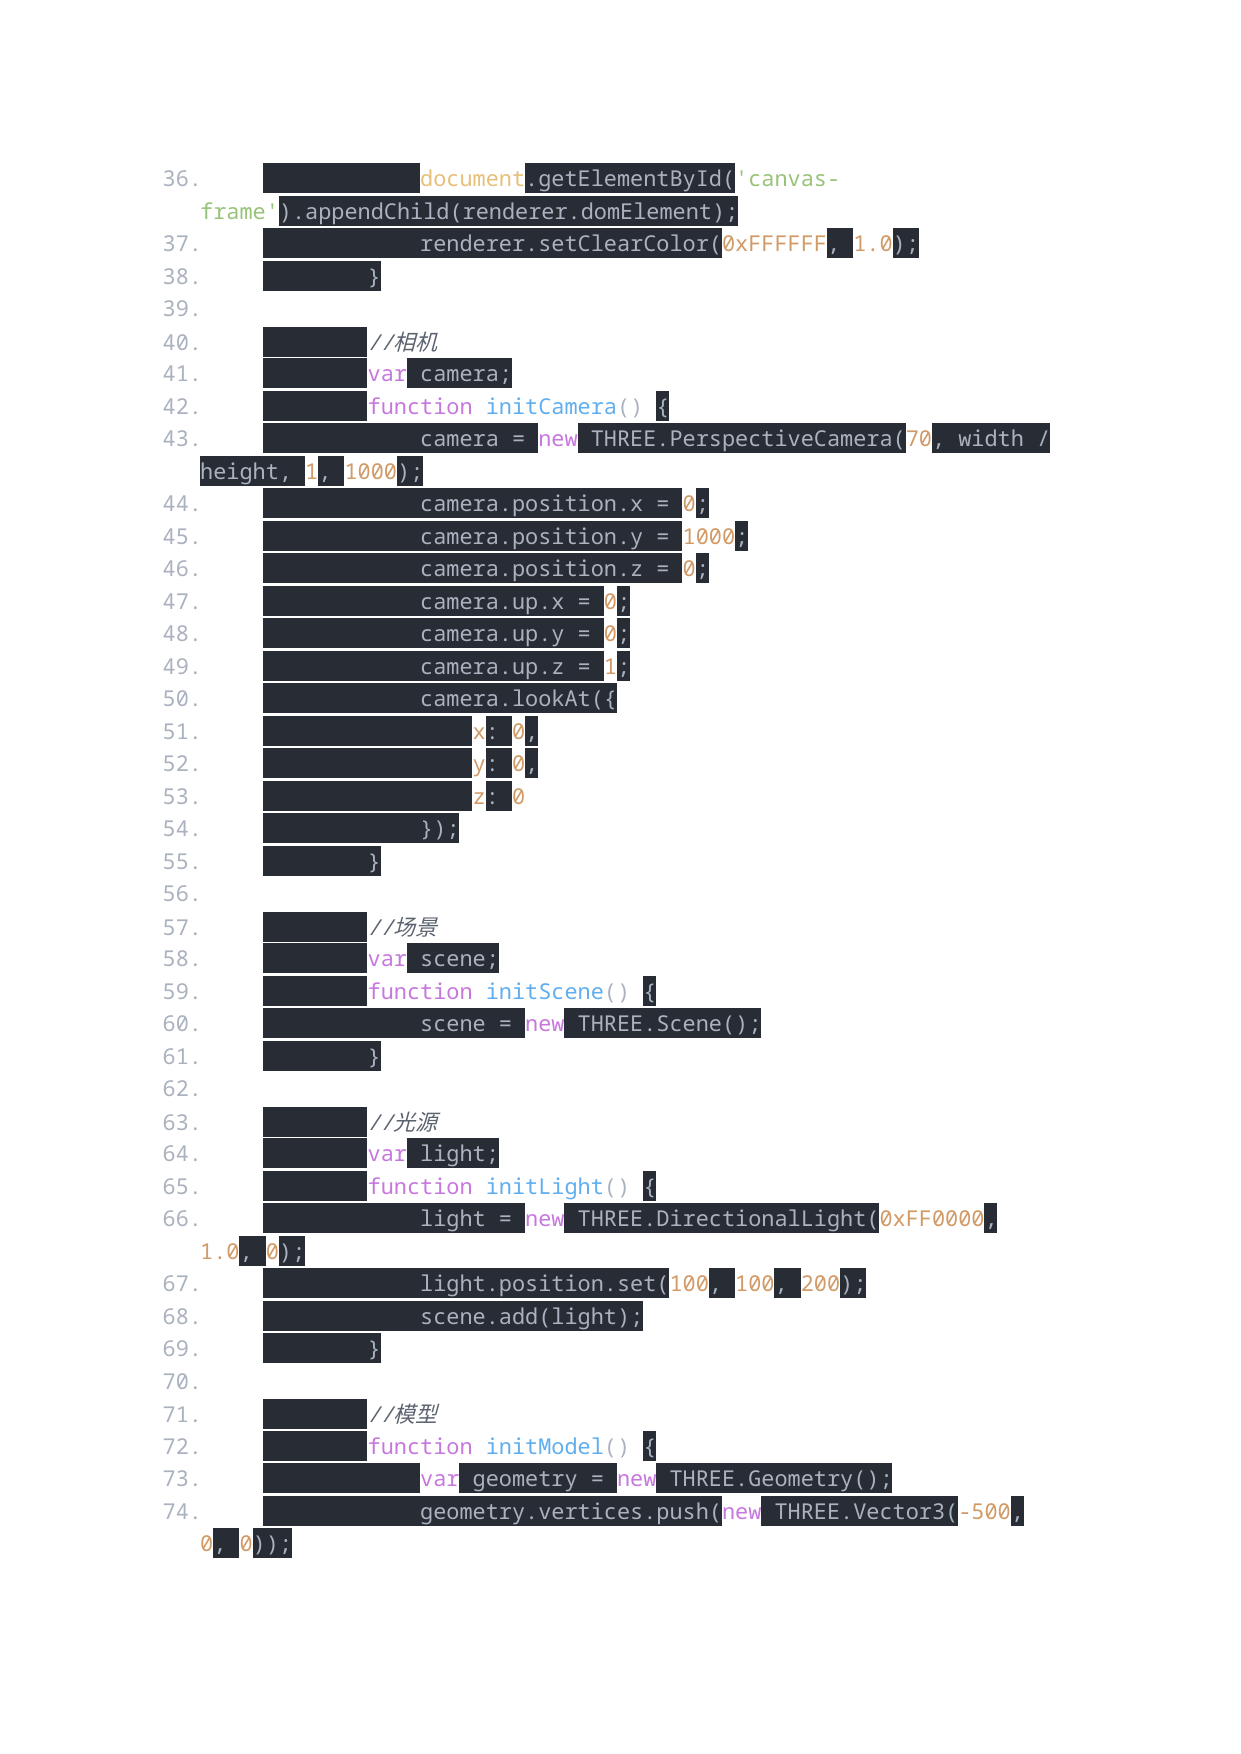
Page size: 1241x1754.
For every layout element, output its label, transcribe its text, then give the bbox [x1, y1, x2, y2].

list //模型 [162, 1397, 1053, 1429]
list //相机 [162, 324, 1053, 357]
list camera.position.y = 1000; [162, 519, 1053, 552]
list light = new THREE.DirectionalLight(0xFF0000, 1.0, 0); [162, 1202, 1053, 1267]
list camera.position.z = 0; [162, 552, 1053, 584]
list camera.up.y = 0; [162, 617, 1053, 649]
list scene = new THREE.Scene(); [162, 1007, 1053, 1039]
list } [162, 844, 1053, 877]
list } [162, 259, 1053, 292]
list var light; [162, 1137, 1053, 1169]
list //场景 [162, 909, 1053, 942]
list camera.position.x = 0; [162, 487, 1053, 519]
list y: 0, [162, 747, 1053, 779]
list function initCamera() { [162, 389, 1053, 422]
list geometry.vertices.push(new THREE.Vector3(-500, 0, 0)); [162, 1494, 1053, 1559]
list document.getElementById('canvas-frame').appendChild(renderer.domElement); [162, 162, 1053, 227]
list function initLight() { [162, 1169, 1053, 1202]
list camera.up.z = 1; [162, 649, 1053, 682]
list } [162, 1039, 1053, 1072]
list camera = new THREE.PerspectiveCamera(70, width / height, 1, 1000); [162, 422, 1053, 487]
list function initScene() { [162, 974, 1053, 1007]
list }); [162, 812, 1053, 844]
list var scene; [162, 942, 1053, 974]
list scene.add(light); [162, 1299, 1053, 1332]
list renderer.setClearColor(0xFFFFFF, 1.0); [162, 227, 1053, 259]
list z: 0 [162, 779, 1053, 812]
list var geometry = new THREE.Geometry(); [162, 1462, 1053, 1494]
list function initModel() { [162, 1429, 1053, 1462]
list var camera; [162, 357, 1053, 389]
list light.position.set(100, 100, 200); [162, 1267, 1053, 1299]
list //光源 [162, 1104, 1053, 1137]
list x: 0, [162, 714, 1053, 747]
list camera.lookAt({ [162, 682, 1053, 714]
list } [162, 1332, 1053, 1364]
list camera.up.x = 0; [162, 584, 1053, 617]
